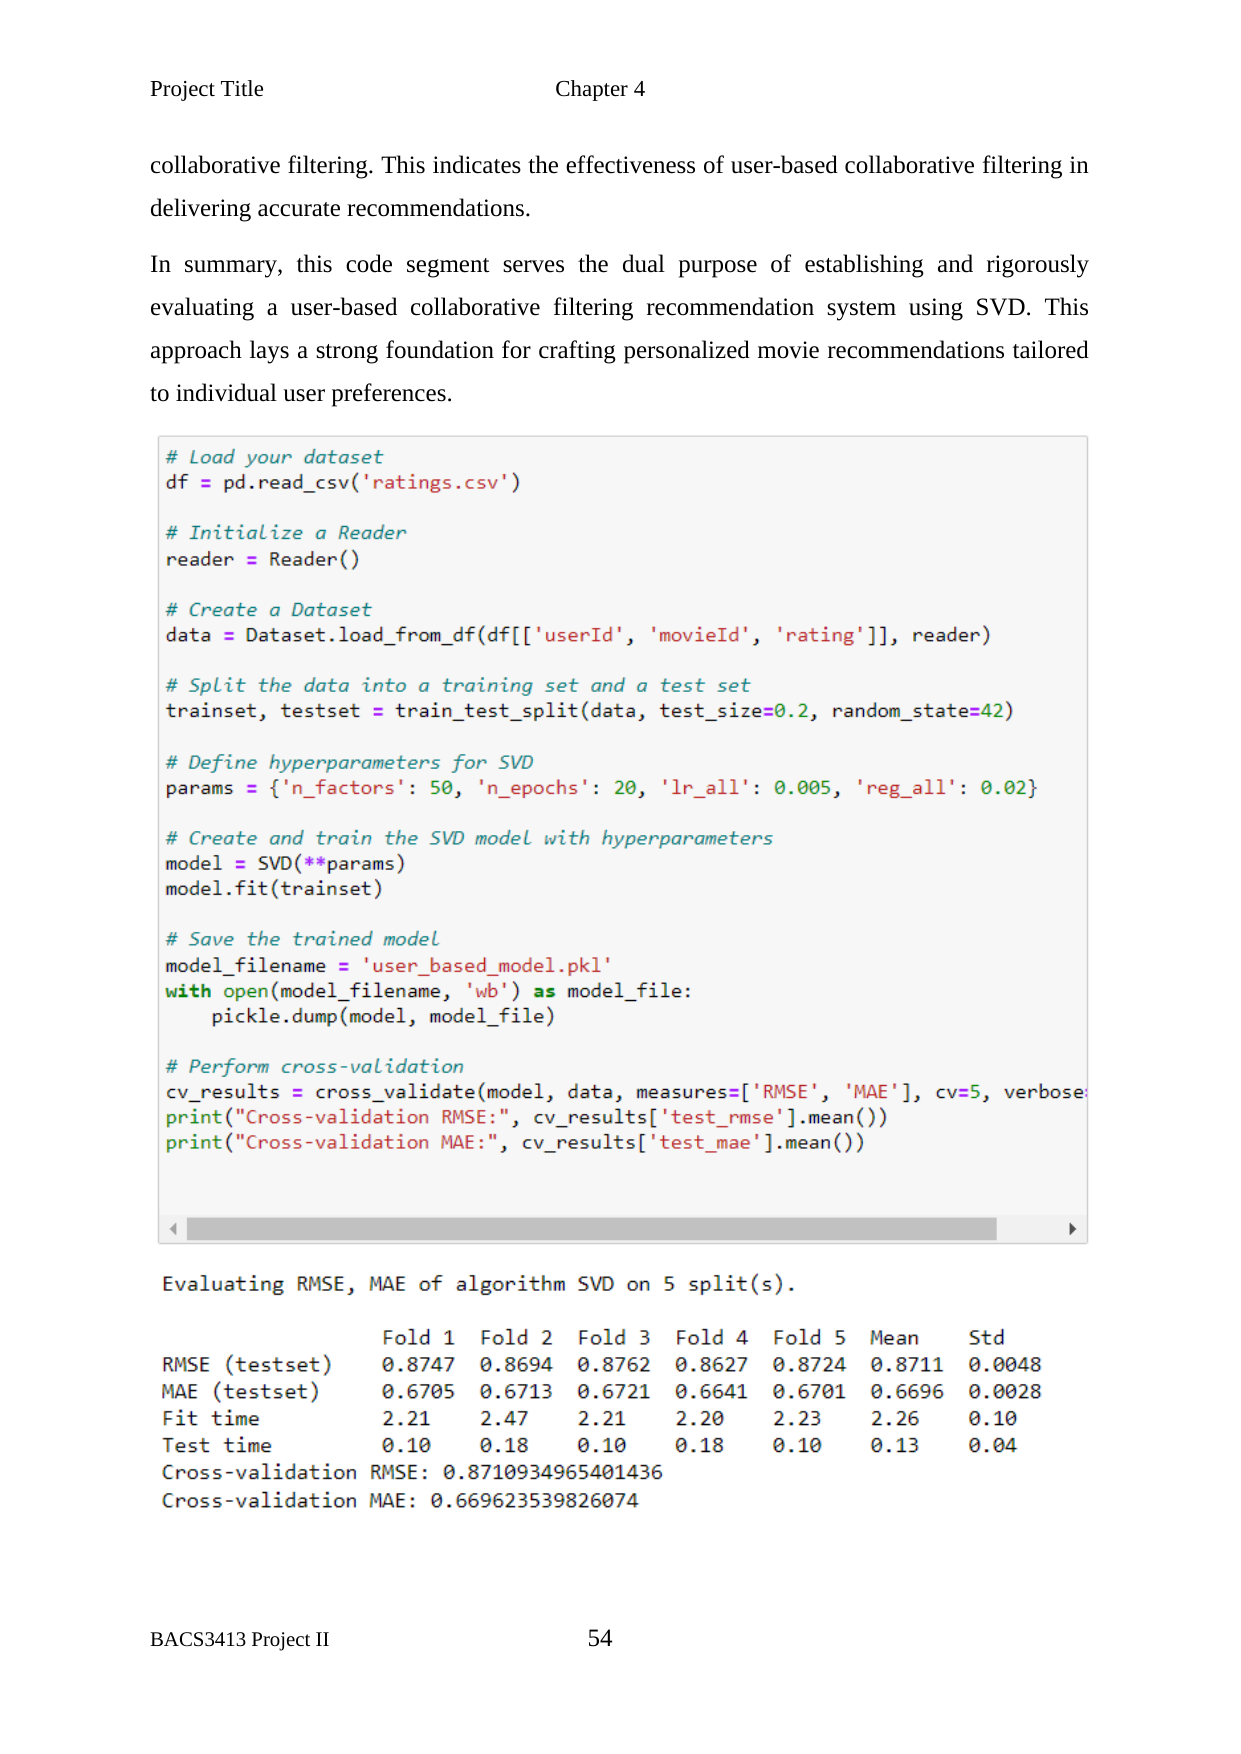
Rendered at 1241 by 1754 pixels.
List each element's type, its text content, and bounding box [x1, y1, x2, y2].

picture [150, 1264, 1091, 1526]
text In summary, this code segment serves the dual purpose of establishing and rigorously evaluating a user-based collaborative filtering recommendation system using SVD. This approach lays a strong foundation for crafting personalized movie recommendations tailored to individual user preferences. [150, 249, 1090, 407]
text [150, 150, 1090, 222]
picture [150, 433, 1091, 1251]
